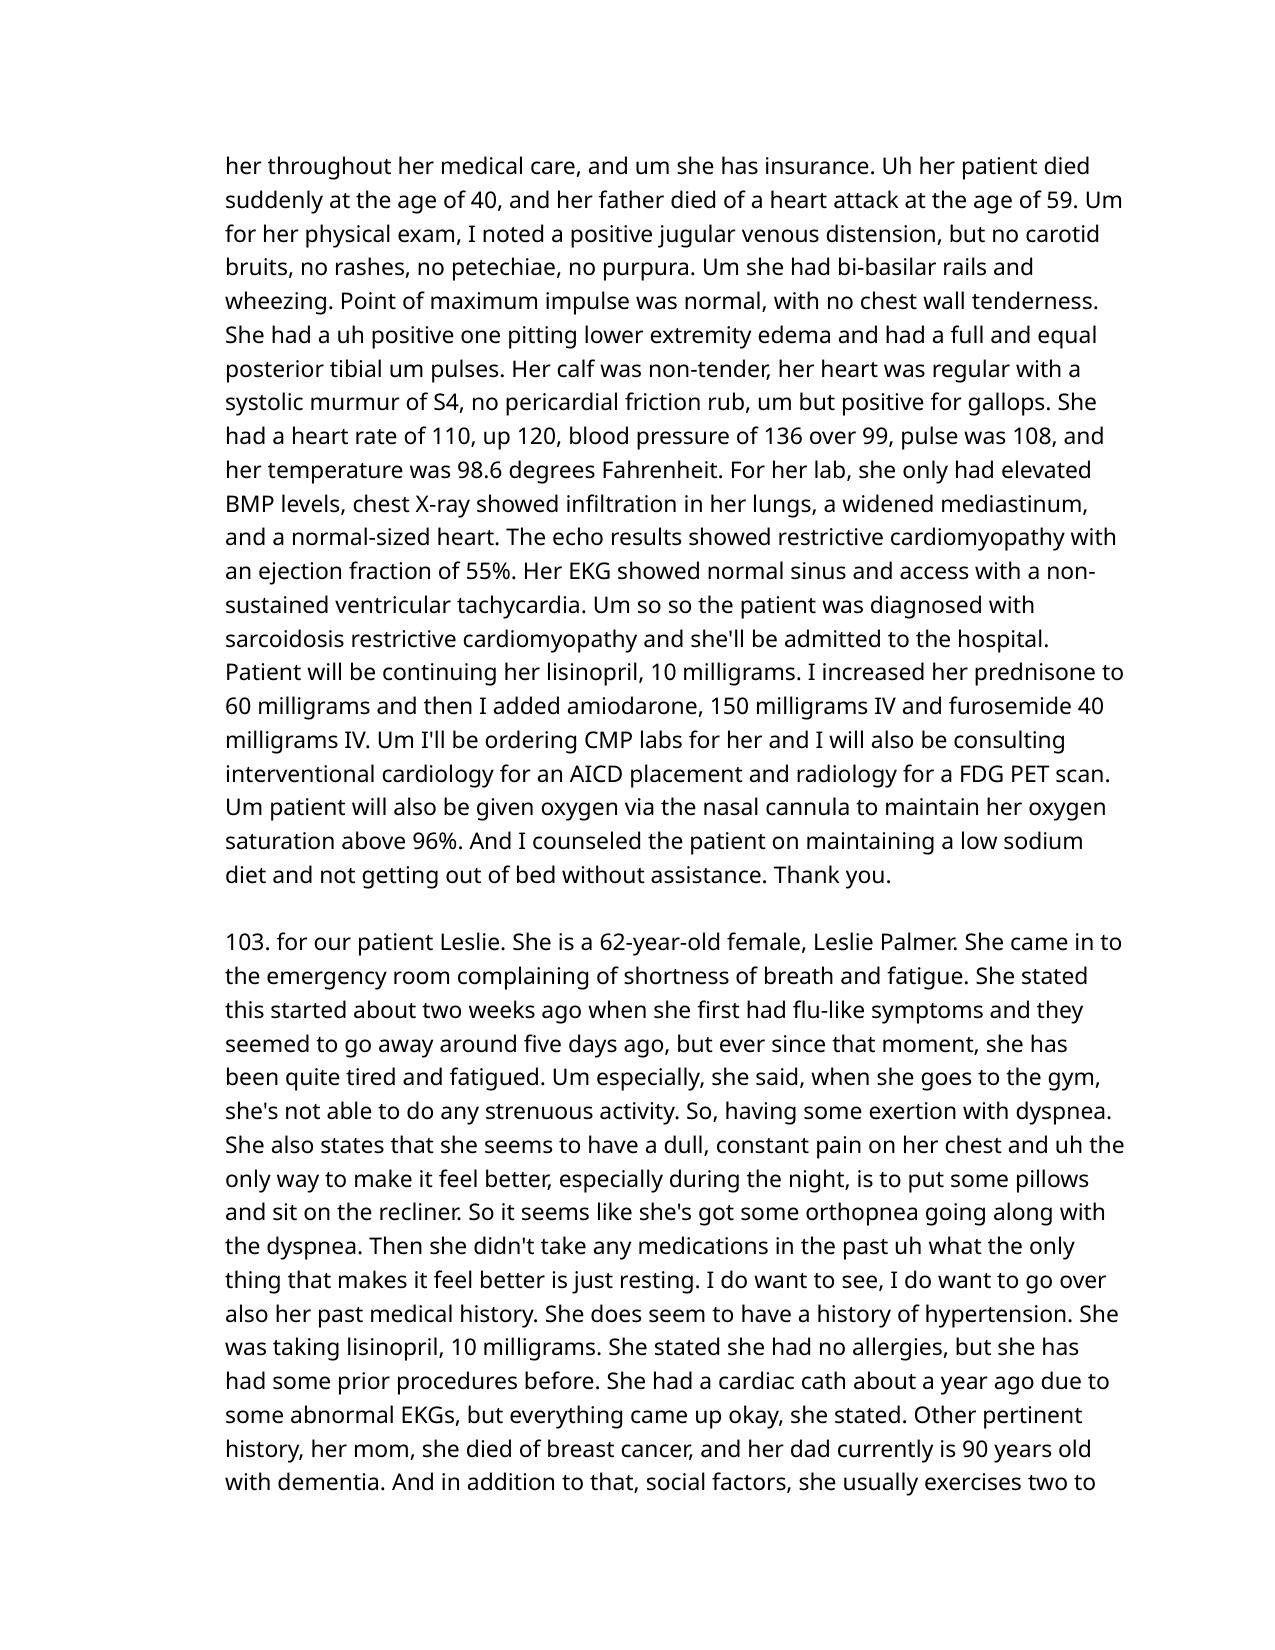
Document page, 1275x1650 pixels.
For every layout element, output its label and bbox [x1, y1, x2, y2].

list [225, 150, 1125, 890]
list [225, 926, 1125, 1497]
